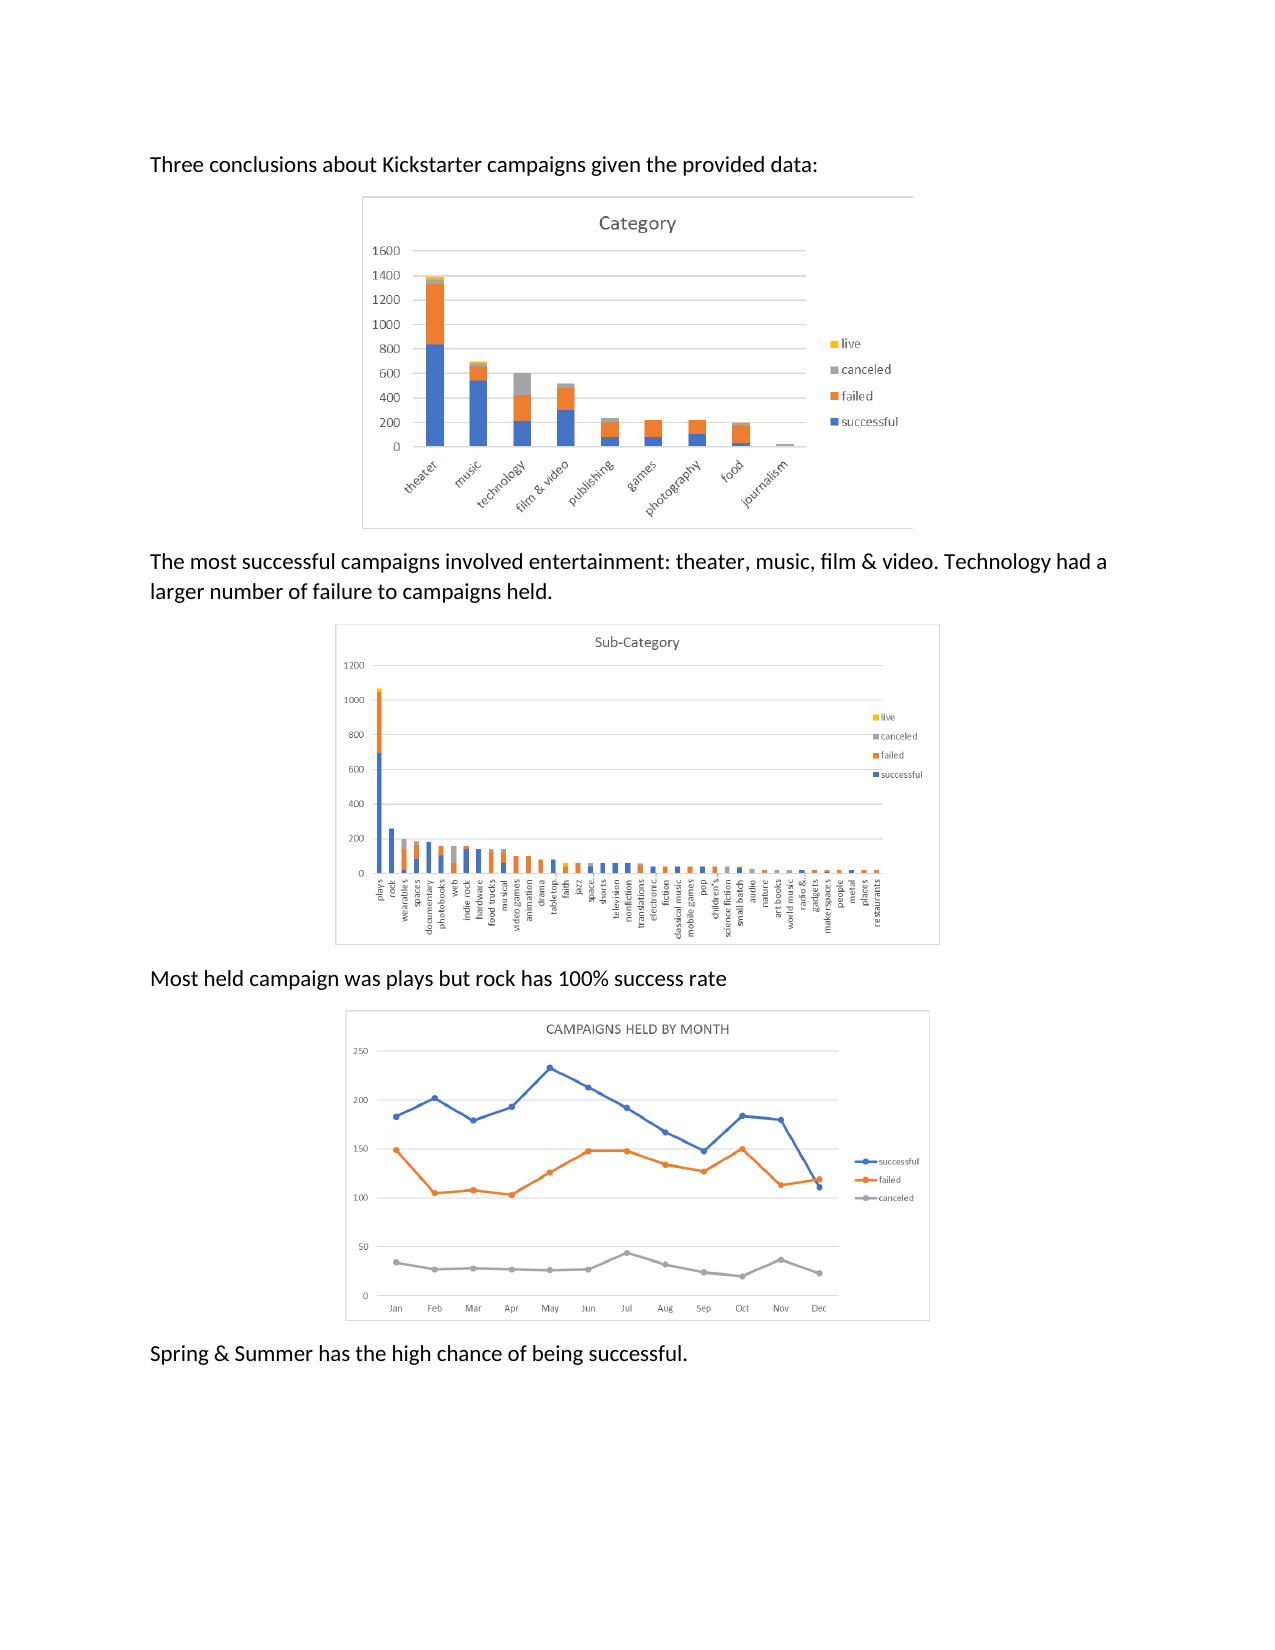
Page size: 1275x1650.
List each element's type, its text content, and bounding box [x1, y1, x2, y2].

text Most held campaign was plays but rock has 100% success rate [150, 964, 1125, 992]
text Spring & Summer has the high chance of being successful. [150, 1339, 1125, 1367]
text Three conclusions about Kickstarter campaigns given the provided data: [150, 150, 1125, 178]
picture [362, 196, 913, 529]
picture [335, 624, 940, 945]
text The most successful campaigns involved entertainment: theater, music, film & video. Technology had a larger number of failure to campaigns held. [150, 547, 1125, 605]
picture [345, 1010, 930, 1321]
